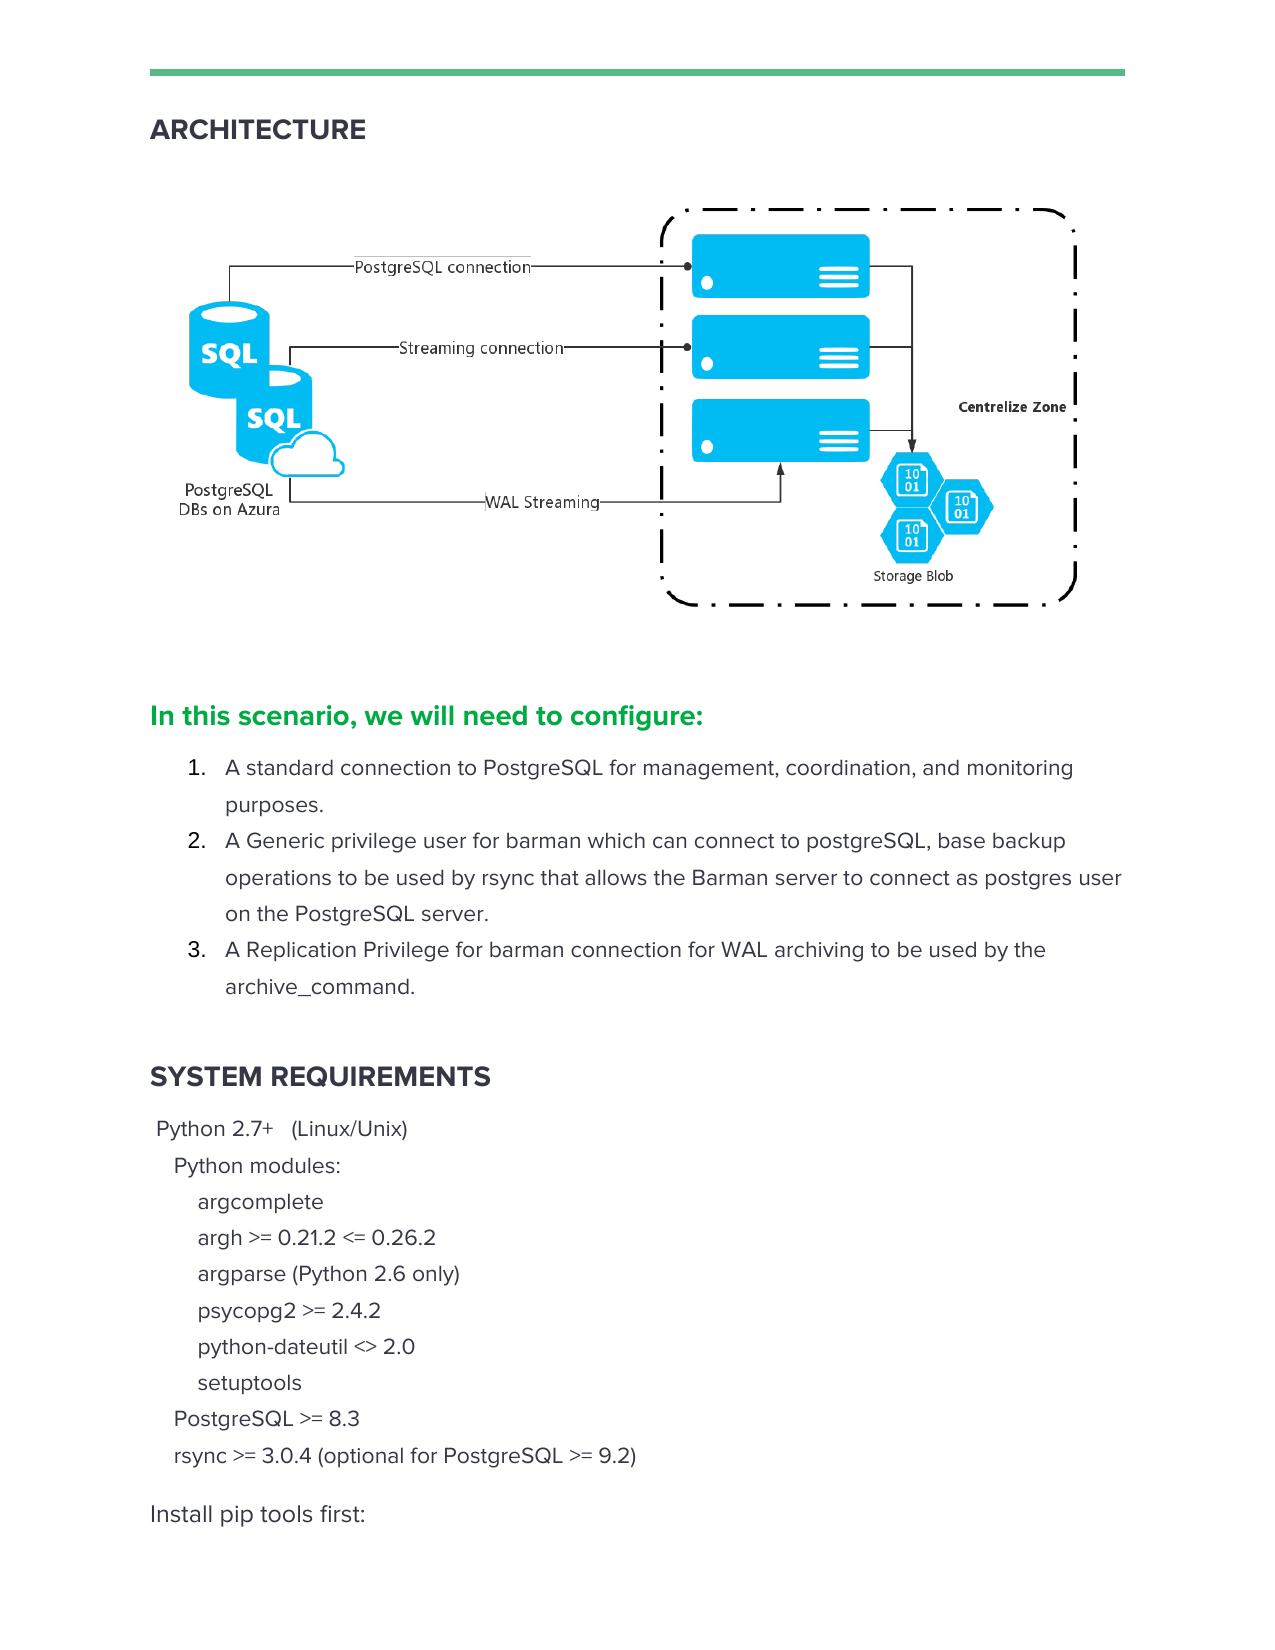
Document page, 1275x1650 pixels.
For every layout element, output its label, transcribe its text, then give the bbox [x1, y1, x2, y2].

list A Generic privilege user for barman which can connect to postgreSQL, base backup operations to be used by rsync that allows the Barman server to connect as postgres user on the PostgreSQL server. [187, 827, 1125, 928]
text Install pip tools first: [150, 1499, 1125, 1529]
subtitle ARCHITECTURE [150, 112, 1125, 148]
list A standard connection to PostgreSQL for management, coordination, and monitoring purposes. [187, 754, 1125, 819]
list A Replication Privilege for barman connection for WAL archiving to be used by the archive_command. [187, 936, 1125, 1001]
subtitle SYSTEM REQUIREMENTS [150, 1059, 1125, 1095]
text Python 2.7+ (Linux/Unix) Python modules: argcomplete argh >= 0.21.2 <= 0.26.2 argparse (Python 2.6 only) psycopg2 >= 2.4.2 python-dateutil <> 2.0 setuptools PostgreSQL >= 8.3 rsync >= 3.0.4 (optional for PostgreSQL >= 9.2) [150, 1116, 1125, 1470]
subtitle In this scenario, we will need to configure: [150, 698, 1125, 733]
picture [150, 69, 1125, 76]
picture [150, 168, 1125, 657]
